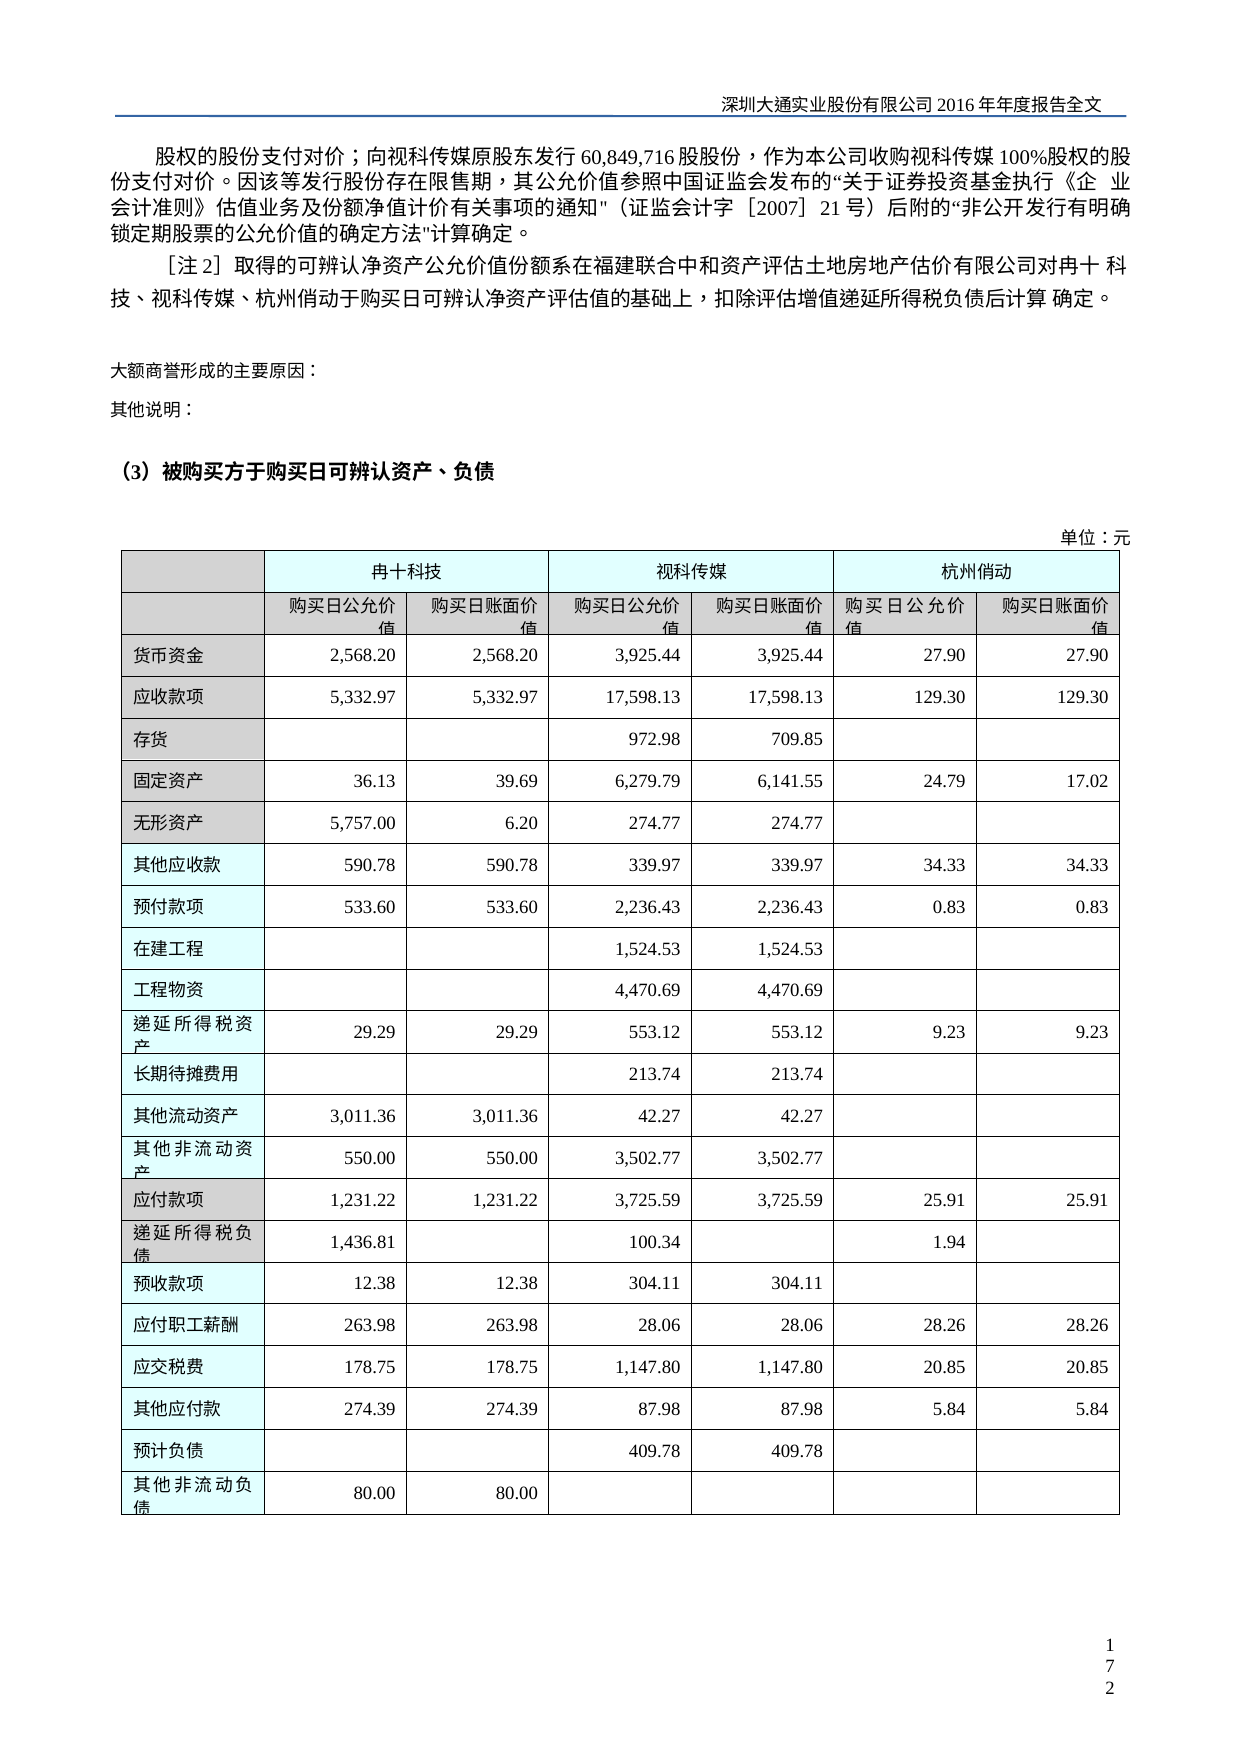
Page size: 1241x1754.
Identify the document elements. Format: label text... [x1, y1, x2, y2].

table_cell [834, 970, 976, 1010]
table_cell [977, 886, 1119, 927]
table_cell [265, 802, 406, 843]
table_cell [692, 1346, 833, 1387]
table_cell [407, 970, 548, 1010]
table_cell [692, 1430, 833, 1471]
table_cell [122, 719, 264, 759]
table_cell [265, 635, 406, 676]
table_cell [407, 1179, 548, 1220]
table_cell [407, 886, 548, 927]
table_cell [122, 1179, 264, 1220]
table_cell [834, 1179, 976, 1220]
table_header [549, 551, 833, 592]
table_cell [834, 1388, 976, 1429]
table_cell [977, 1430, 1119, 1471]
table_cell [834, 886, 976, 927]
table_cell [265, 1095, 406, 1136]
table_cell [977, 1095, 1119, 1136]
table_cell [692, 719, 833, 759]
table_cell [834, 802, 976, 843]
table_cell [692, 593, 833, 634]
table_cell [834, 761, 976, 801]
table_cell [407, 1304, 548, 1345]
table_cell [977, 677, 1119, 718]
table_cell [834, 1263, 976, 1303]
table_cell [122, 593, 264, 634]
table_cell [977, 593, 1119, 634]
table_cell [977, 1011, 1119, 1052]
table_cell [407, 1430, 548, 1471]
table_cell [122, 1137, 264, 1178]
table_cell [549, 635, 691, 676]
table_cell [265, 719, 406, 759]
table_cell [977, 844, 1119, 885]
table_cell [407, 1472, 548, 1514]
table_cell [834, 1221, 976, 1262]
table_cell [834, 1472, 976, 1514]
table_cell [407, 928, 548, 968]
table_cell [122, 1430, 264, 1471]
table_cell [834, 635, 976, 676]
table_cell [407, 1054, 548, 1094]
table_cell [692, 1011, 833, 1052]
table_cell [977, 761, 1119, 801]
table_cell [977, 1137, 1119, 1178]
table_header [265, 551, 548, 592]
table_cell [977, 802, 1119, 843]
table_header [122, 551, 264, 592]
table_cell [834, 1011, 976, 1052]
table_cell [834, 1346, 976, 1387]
text 其他说明： [110, 398, 1131, 422]
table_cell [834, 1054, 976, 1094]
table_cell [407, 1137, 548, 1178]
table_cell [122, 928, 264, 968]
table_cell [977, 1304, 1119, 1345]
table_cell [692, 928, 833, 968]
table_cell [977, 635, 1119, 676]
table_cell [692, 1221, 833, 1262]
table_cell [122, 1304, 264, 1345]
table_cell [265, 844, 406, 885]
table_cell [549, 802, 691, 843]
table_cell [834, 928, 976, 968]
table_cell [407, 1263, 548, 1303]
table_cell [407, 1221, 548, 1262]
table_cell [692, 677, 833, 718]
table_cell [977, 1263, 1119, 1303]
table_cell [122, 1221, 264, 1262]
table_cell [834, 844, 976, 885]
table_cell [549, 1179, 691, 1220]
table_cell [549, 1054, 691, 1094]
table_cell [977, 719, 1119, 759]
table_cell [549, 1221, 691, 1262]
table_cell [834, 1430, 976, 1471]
text （3）被购买方于购买日可辨认资产、负债 [110, 453, 1131, 486]
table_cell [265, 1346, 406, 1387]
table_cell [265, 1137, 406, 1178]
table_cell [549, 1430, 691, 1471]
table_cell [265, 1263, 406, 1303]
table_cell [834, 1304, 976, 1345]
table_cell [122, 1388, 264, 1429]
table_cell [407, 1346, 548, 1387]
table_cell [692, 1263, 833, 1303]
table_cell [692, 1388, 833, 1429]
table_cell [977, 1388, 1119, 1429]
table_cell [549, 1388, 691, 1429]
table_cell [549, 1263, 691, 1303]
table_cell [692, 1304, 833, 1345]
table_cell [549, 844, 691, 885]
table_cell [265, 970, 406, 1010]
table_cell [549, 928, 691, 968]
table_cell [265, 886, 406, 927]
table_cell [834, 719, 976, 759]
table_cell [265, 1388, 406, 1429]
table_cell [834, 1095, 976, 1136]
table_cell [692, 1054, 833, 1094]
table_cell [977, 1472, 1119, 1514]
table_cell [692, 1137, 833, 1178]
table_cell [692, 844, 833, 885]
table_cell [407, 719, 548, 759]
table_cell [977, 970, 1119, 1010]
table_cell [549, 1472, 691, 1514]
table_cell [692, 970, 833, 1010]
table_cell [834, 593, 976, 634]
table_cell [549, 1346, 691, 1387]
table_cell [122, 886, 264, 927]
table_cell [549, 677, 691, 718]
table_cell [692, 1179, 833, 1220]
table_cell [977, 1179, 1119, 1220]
text ［注2］取得的可辨认净资产公允价值份额系在福建联合中和资产评估土地房地产估价有限公司对冉十 科技、视科传媒、杭州俏动于购买日可辨认净资产评估值的基础上，扣除评估增值递延所得税负债后计算 确定。 [110, 247, 1131, 313]
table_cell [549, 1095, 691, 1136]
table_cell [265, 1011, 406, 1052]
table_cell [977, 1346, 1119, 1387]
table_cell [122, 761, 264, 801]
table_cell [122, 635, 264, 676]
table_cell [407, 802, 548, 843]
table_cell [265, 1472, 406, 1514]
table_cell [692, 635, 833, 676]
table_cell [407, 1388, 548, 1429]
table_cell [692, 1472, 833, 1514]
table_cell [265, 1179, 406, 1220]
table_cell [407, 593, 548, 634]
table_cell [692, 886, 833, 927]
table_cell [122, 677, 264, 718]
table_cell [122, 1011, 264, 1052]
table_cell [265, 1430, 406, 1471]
text 大额商誉形成的主要原因： [110, 359, 1131, 383]
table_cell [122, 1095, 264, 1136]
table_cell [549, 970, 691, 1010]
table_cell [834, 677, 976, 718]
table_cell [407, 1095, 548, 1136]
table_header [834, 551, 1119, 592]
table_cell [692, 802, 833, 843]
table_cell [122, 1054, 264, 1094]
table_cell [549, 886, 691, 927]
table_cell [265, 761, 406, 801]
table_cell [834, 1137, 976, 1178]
text 单位：元 [110, 526, 1131, 550]
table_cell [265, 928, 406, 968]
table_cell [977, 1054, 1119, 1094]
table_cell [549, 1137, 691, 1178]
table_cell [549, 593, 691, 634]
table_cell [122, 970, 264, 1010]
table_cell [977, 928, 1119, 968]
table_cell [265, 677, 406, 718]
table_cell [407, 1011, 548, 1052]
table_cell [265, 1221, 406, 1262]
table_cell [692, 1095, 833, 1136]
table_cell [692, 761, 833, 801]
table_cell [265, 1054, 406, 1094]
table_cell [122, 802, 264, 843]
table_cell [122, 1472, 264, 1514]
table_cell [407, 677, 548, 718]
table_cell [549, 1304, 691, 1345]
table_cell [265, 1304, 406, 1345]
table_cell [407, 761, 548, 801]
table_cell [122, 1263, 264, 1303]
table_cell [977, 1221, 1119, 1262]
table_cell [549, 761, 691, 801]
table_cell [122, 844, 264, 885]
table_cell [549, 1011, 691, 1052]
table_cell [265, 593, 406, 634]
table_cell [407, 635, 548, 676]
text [110, 144, 1131, 247]
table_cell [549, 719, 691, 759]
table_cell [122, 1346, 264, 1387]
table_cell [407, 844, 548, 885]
